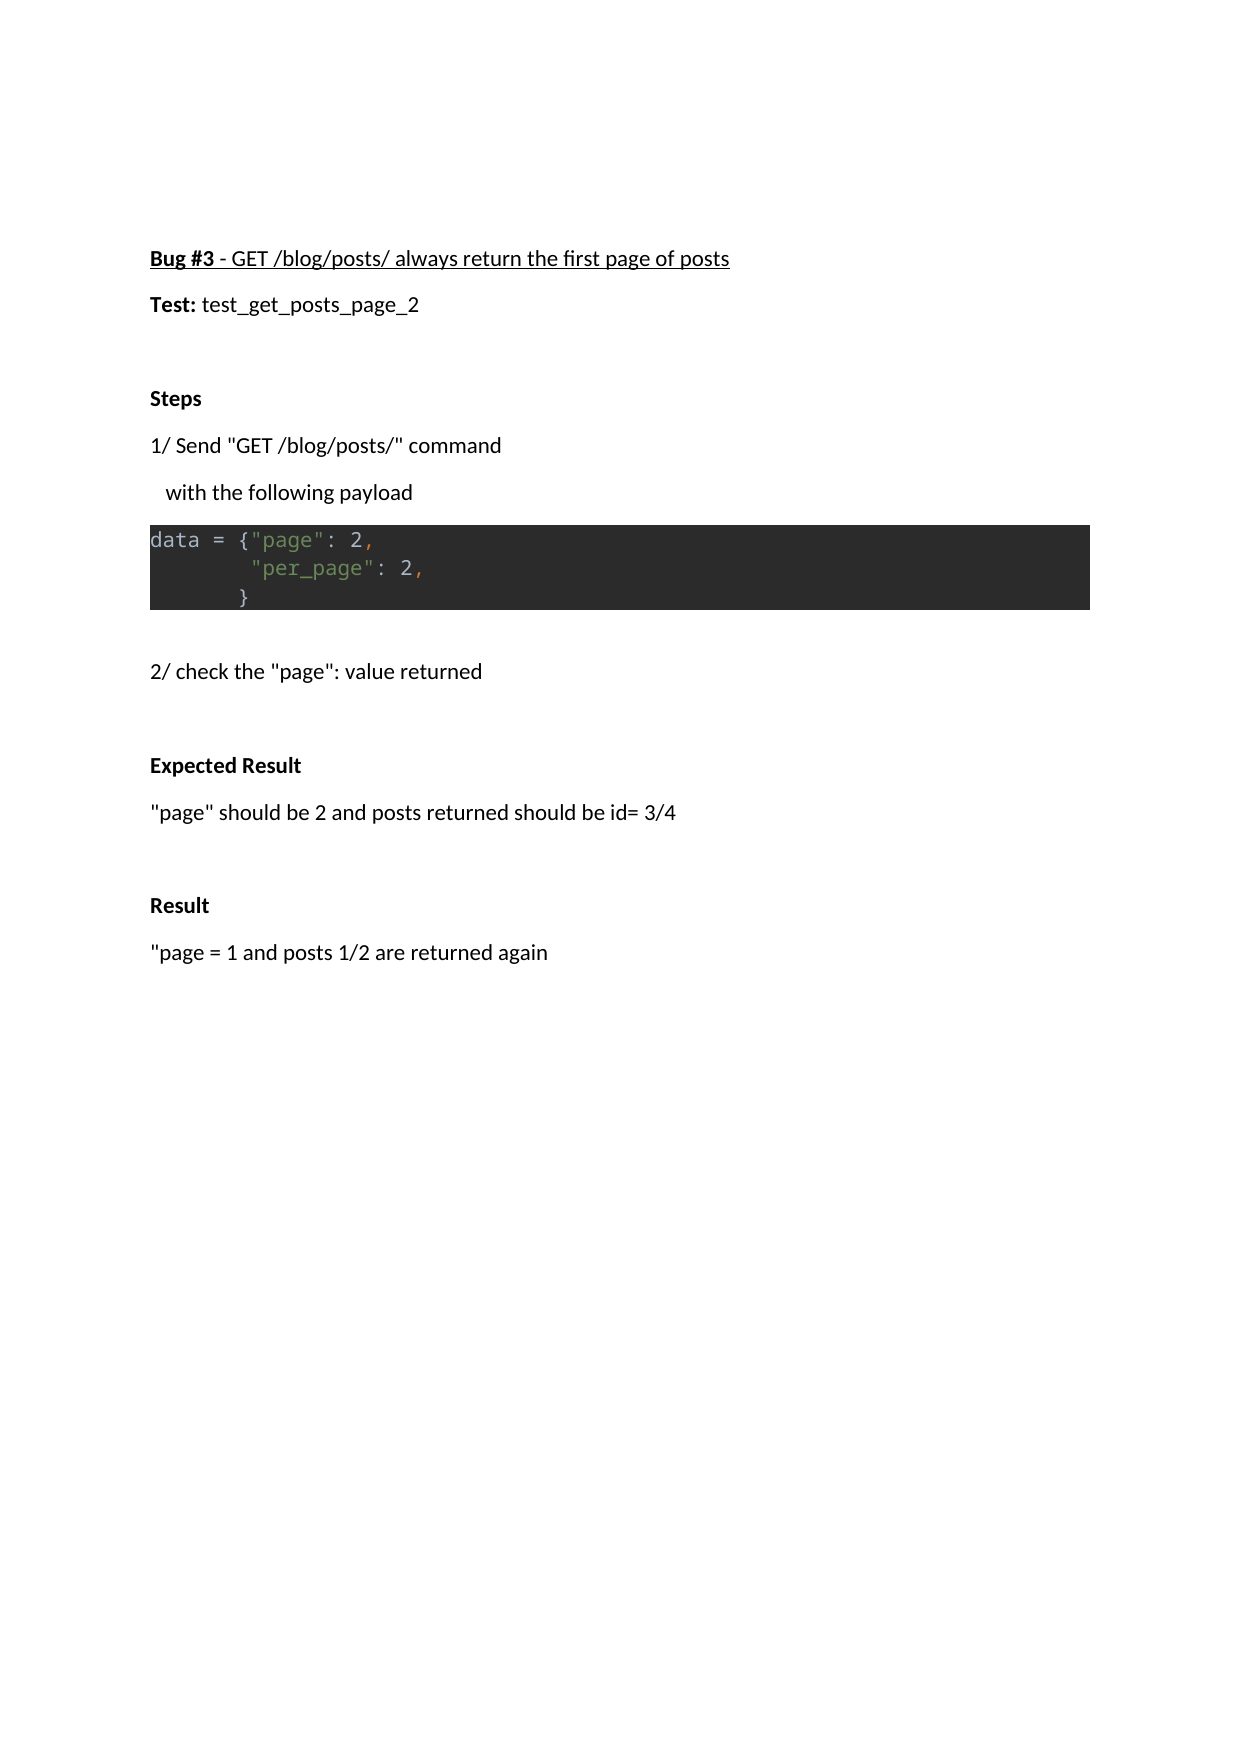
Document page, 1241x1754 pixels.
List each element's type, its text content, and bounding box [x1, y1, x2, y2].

text "page" should be 2 and posts returned should be id= 3/4 [150, 798, 1090, 826]
text Bug #3 - GET /blog/posts/ always return the first page of posts [150, 244, 1090, 272]
text 2/ check the "page": value returned [150, 657, 1090, 685]
text "page = 1 and posts 1/2 are returned again [150, 938, 1090, 966]
text Steps [150, 384, 1090, 412]
text data = {"page": 2, "per_page": 2, } [150, 525, 1090, 610]
text Result [150, 892, 1090, 919]
text Test: test_get_posts_page_2 [150, 291, 1090, 319]
text with the following payload [150, 478, 1090, 506]
text 1/ Send "GET /blog/posts/" command [150, 431, 1090, 459]
text Expected Result [150, 751, 1090, 779]
